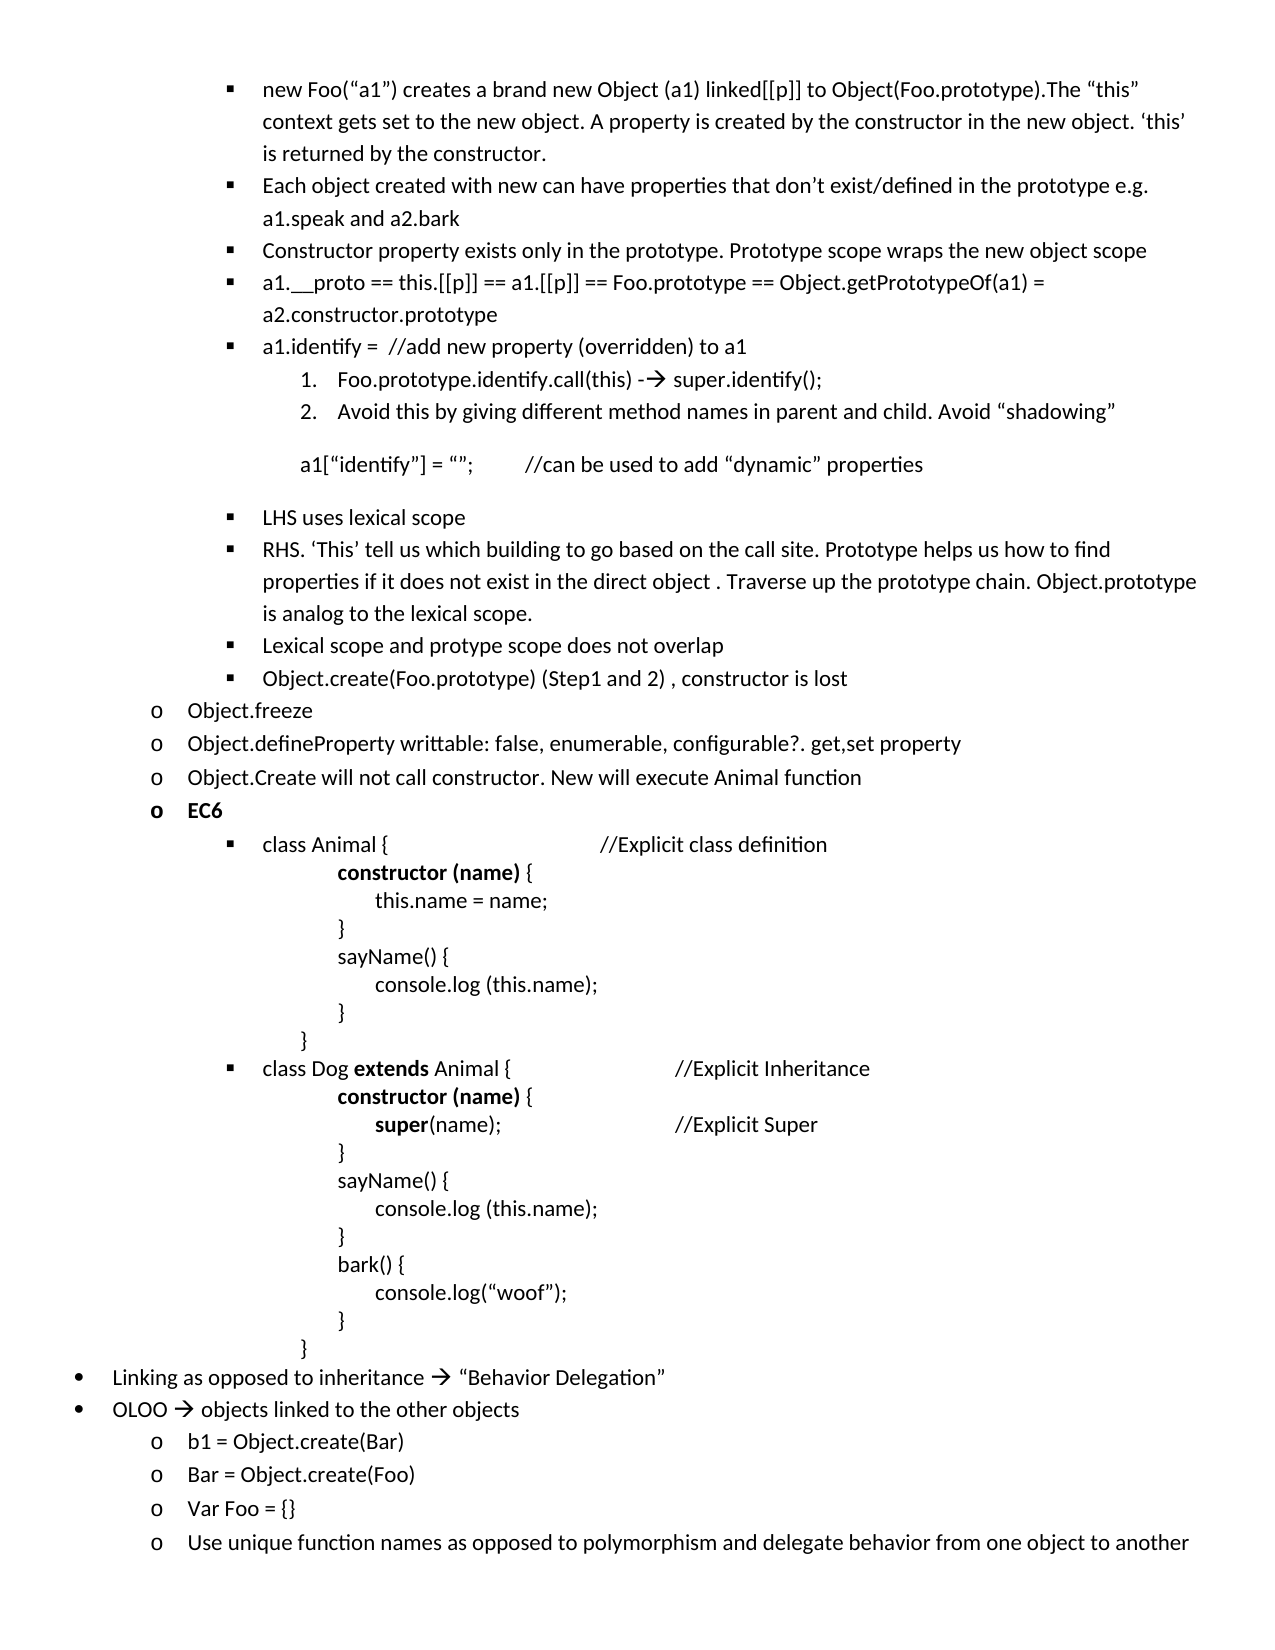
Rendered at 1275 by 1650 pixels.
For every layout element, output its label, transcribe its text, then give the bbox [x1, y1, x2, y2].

list Constructor property exists only in the prototype. Prototype scope wraps the new object scope [225, 236, 1200, 264]
list Object.defineProperty writtable: false, enumerable, configurable?. get,set property [150, 729, 1200, 759]
list a1.identify = //add new property (overridden) to a1 [225, 332, 1200, 361]
list new Foo(“a1”) creates a brand new Object (a1) linked[[p]] to Object(Foo.prototype).The “this” context gets set to the new object. A property is created by the constructor in the new object. ‘this’ is returned by the constructor. [225, 75, 1200, 167]
list Object.create(Foo.prototype) (Step1 and 2) , constructor is lost [225, 664, 1200, 692]
list OLOO objects linked to the other objects [75, 1395, 1200, 1423]
list Use unique function names as opposed to polymorphism and delegate behavior from one object to another [150, 1528, 1200, 1557]
text console.log (this.name); [337, 970, 1200, 998]
list Avoid this by giving different method names in parent and child. Avoid “shadowing” [300, 397, 1200, 425]
text sayName() { [337, 942, 1200, 970]
text } [337, 914, 1200, 942]
text } [75, 1026, 1200, 1054]
list Bar = Object.create(Foo) [150, 1461, 1200, 1490]
text a1[“identify”] = “”; //can be used to add “dynamic” properties [300, 450, 1200, 478]
text } [75, 1334, 1200, 1363]
list Each object created with new can have properties that don’t exist/defined in the prototype e.g. a1.speak and a2.bark [225, 172, 1200, 232]
text constructor (name) { [337, 1082, 1200, 1110]
text } [337, 1307, 1200, 1334]
list Object.freeze [150, 696, 1200, 725]
list Lexical scope and protype scope does not overlap [225, 632, 1200, 660]
text } [337, 998, 1200, 1026]
text super(name); //Explicit Super [337, 1110, 1200, 1138]
list b1 = Object.create(Bar) [150, 1427, 1200, 1456]
text console.log (this.name); [337, 1194, 1200, 1222]
list class Dog extends Animal { //Explicit Inheritance [225, 1054, 1200, 1082]
list Var Foo = {} [150, 1494, 1200, 1523]
list Linking as opposed to inheritance “Behavior Delegation” [75, 1363, 1200, 1391]
text sayName() { [337, 1166, 1200, 1194]
text constructor (name) { [337, 858, 1200, 886]
list Object.Create will not call constructor. New will execute Animal function [150, 763, 1200, 792]
list EC6 [150, 797, 1200, 826]
list Foo.prototype.identify.call(this) - super.identify(); [300, 365, 1200, 393]
list class Animal { //Explicit class definition [225, 830, 1200, 858]
text console.log(“woof”); [337, 1278, 1200, 1307]
list LHS uses lexical scope [225, 503, 1200, 531]
text bark() { [337, 1251, 1200, 1278]
text } [337, 1222, 1200, 1251]
text } [337, 1138, 1200, 1166]
text this.name = name; [337, 886, 1200, 914]
list a1.__proto == this.[[p]] == a1.[[p]] == Foo.prototype == Object.getPrototypeOf(a1) = a2.constructor.prototype [225, 268, 1200, 328]
list RHS. ‘This’ tell us which building to go based on the call site. Prototype helps us how to find properties if it does not exist in the direct object . Traverse up the prototype chain. Object.prototype is analog to the lexical scope. [225, 535, 1200, 627]
